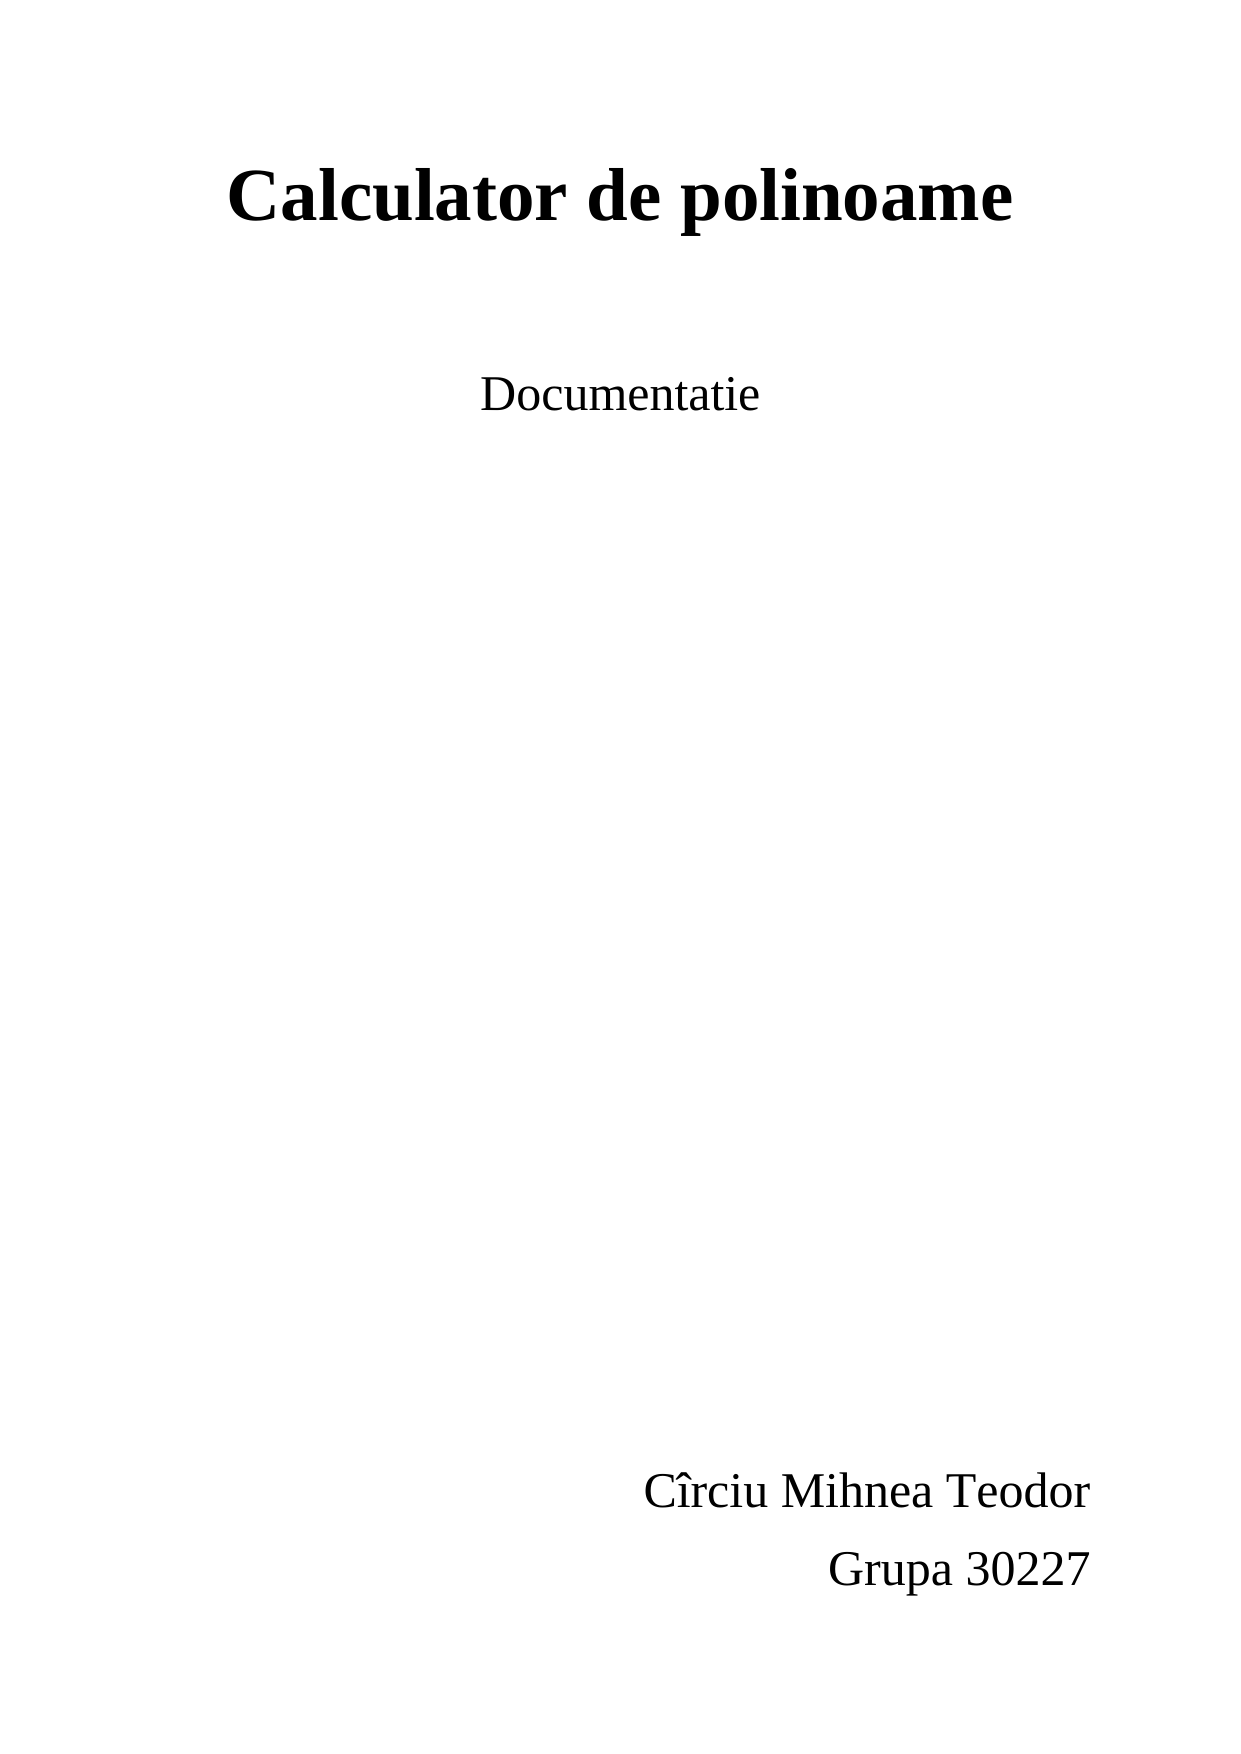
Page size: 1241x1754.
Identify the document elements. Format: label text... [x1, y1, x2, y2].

text Calculator de polinoame [150, 150, 1090, 236]
text Documentatie [150, 364, 1090, 422]
text Grupa 30227 [150, 1539, 1090, 1597]
text Cîrciu Mihnea Teodor [150, 1461, 1090, 1518]
